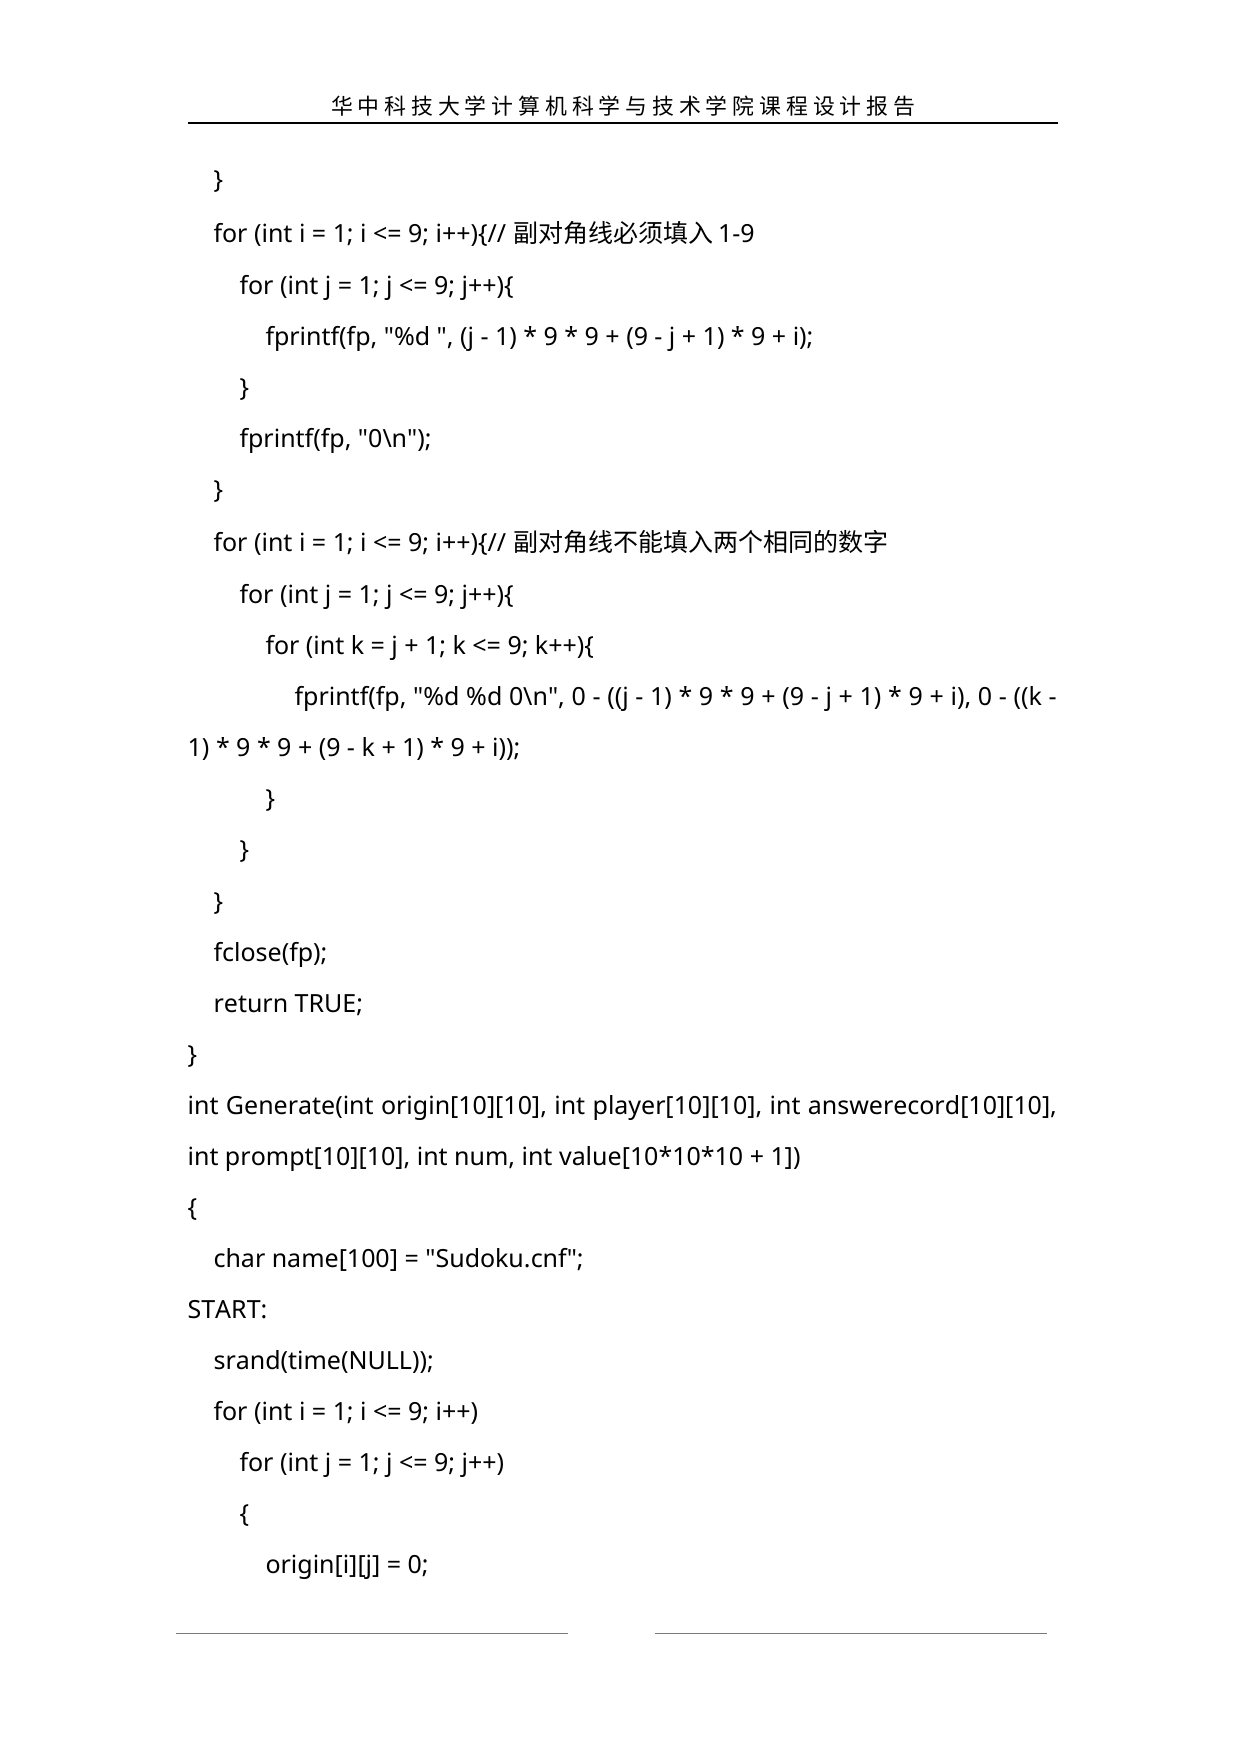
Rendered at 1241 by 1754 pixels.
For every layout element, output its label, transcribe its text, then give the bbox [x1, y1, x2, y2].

text fprintf(fp, "%d %d 0\n", 0 - ((j - 1) * 9 * 9 + (9 - j + 1) * 9 + i), 0 - ((k - 1) * 9 * 9 + (9 - k + 1) * 9 + i)); [187, 679, 1058, 764]
text for (int i = 1; i <= 9; i++){// 副对角线必须填入1-9 [187, 213, 1058, 249]
text fprintf(fp, "%d ", (j - 1) * 9 * 9 + (9 - j + 1) * 9 + i); [187, 318, 1058, 352]
text fprintf(fp, "0\n"); [187, 421, 1058, 454]
text } [187, 781, 1058, 815]
text for (int j = 1; j <= 9; j++){ [187, 267, 1058, 301]
text origin[i][j] = 0; [187, 1547, 1058, 1581]
text } [187, 1036, 1058, 1070]
text START: [187, 1292, 1058, 1326]
text } [187, 369, 1058, 403]
text { [187, 1496, 1058, 1530]
text for (int j = 1; j <= 9; j++) [187, 1445, 1058, 1479]
text for (int j = 1; j <= 9; j++){ [187, 577, 1058, 611]
text for (int i = 1; i <= 9; i++) [187, 1394, 1058, 1428]
text for (int i = 1; i <= 9; i++){// 副对角线不能填入两个相同的数字 [187, 523, 1058, 559]
text char name[100] = "Sudoku.cnf"; [187, 1241, 1058, 1274]
text return TRUE; [187, 985, 1058, 1019]
text } [187, 883, 1058, 917]
text } [187, 162, 1058, 196]
text for (int k = j + 1; k <= 9; k++){ [187, 628, 1058, 662]
text } [187, 832, 1058, 866]
text { [187, 1189, 1058, 1223]
text int Generate(int origin[10][10], int player[10][10], int answerecord[10][10], int prompt[10][10], int num, int value[10*10*10 + 1]) [187, 1087, 1058, 1172]
text fclose(fp); [187, 934, 1058, 968]
text } [187, 472, 1058, 506]
text srand(time(NULL)); [187, 1343, 1058, 1377]
